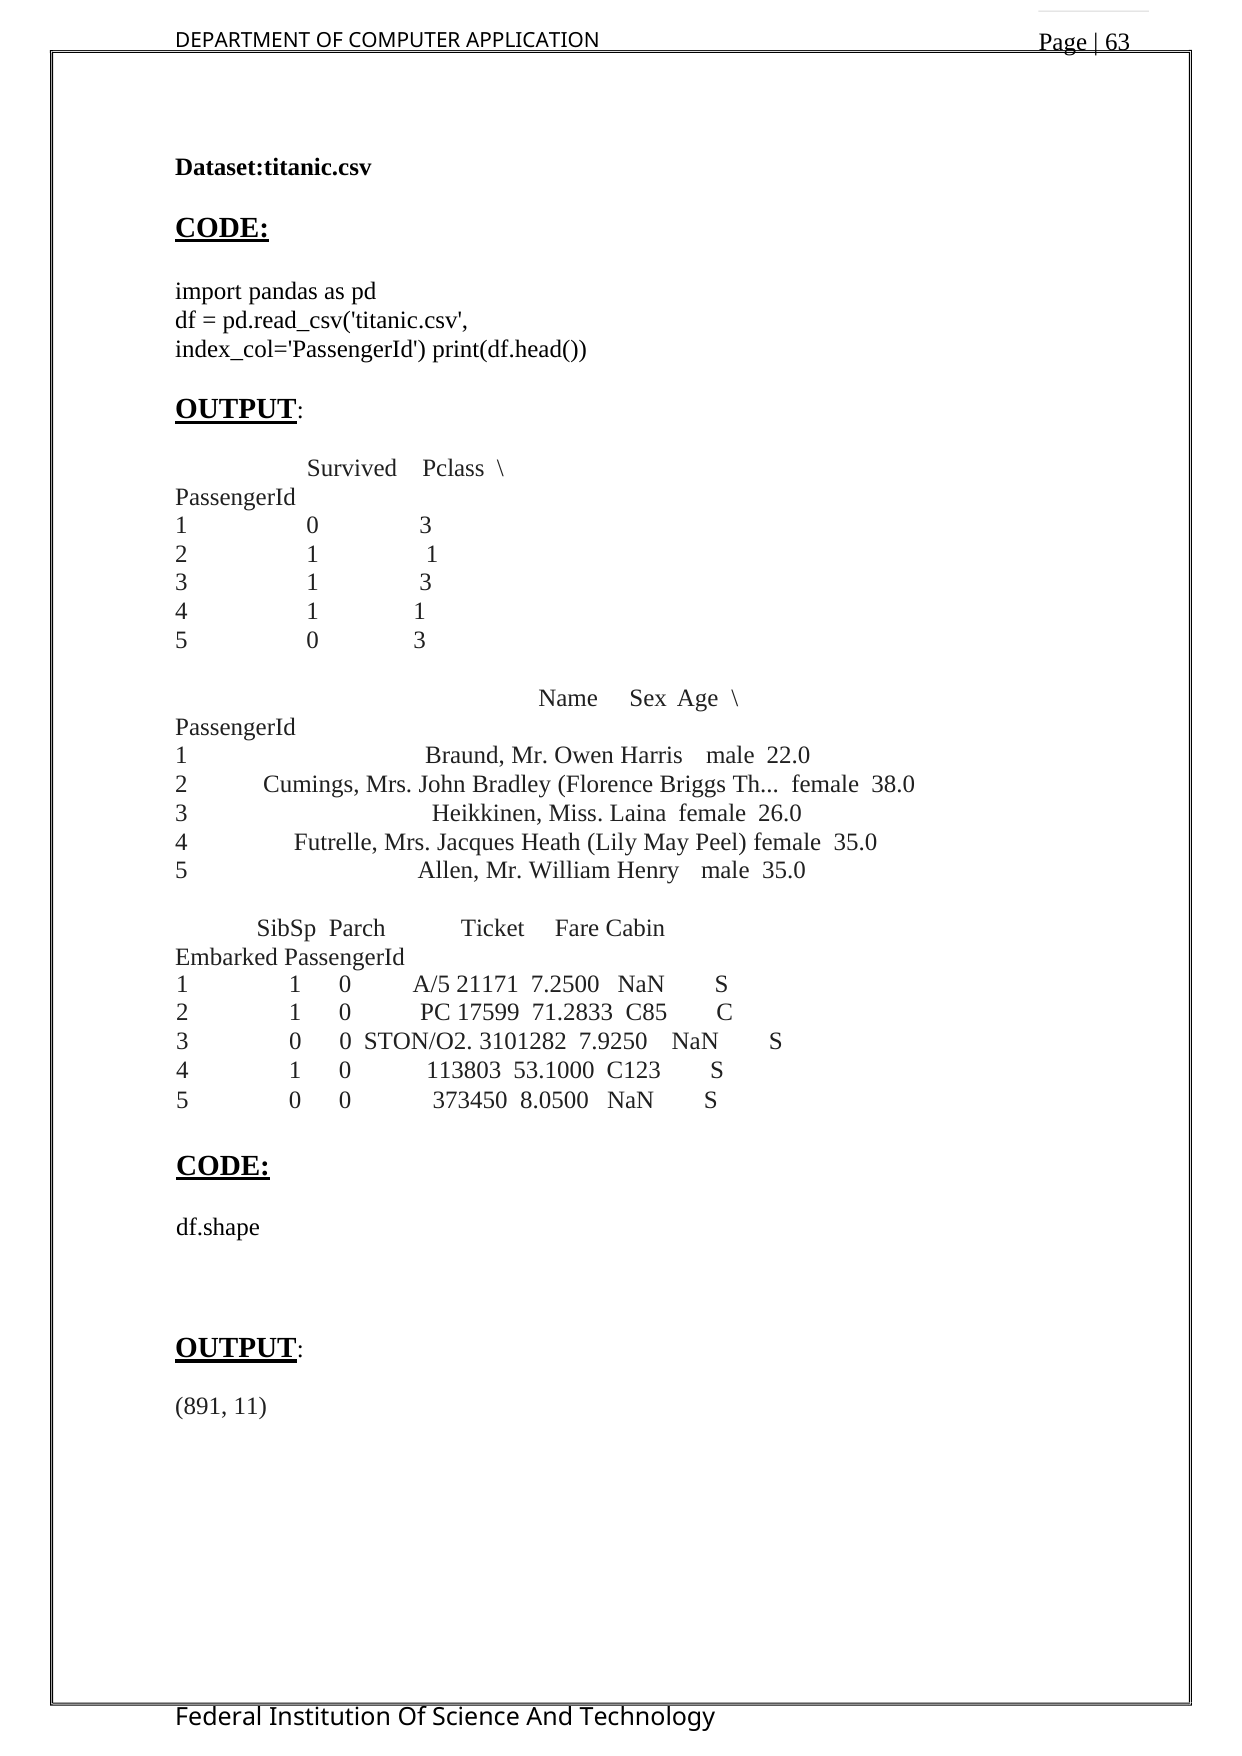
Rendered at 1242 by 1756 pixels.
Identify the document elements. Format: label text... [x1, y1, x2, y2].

text 3 1 3 [175, 568, 1164, 597]
text PassengerId [175, 482, 1164, 511]
text SibSp Parch Ticket Fare Cabin Embarked PassengerId [175, 913, 773, 971]
text Survived Pclass \ [307, 453, 1164, 482]
text Page | 63 [1038, 27, 1164, 55]
text import pandas as pd [175, 276, 1164, 305]
text Name Sex Age \ [538, 683, 1164, 712]
text Dataset:titanic.csv [175, 152, 1164, 181]
text 4 1 1 [175, 597, 1164, 626]
list Allen, Mr. William Henry male 35.0 [175, 856, 1164, 884]
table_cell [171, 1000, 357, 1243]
text 2 1 1 [175, 539, 1164, 568]
text 5 0 3 [175, 626, 1164, 654]
list Cumings, Mrs. John Bradley (Florence Briggs Th... female 38.0 [175, 769, 1164, 798]
list Futrelle, Mrs. Jacques Heath (Lily May Peel) female 35.0 [175, 827, 1164, 856]
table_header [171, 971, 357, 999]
subtitle OUTPUT: [175, 391, 1164, 425]
list Braund, Mr. Owen Harris male 22.0 [175, 741, 1164, 769]
text df = pd.read_csv('titanic.csv', index_col='PassengerId') print(df.head()) [175, 305, 725, 362]
subtitle CODE: [175, 210, 1164, 243]
text PassengerId [175, 712, 1164, 741]
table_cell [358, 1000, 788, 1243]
subtitle OUTPUT: [175, 1330, 1164, 1364]
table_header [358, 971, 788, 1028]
list Heikkinen, Miss. Laina female 26.0 [175, 798, 1164, 827]
text (891, 11) [175, 1391, 1164, 1420]
text DEPARTMENT OF COMPUTER APPLICATION [175, 25, 691, 53]
text 1 0 3 [175, 511, 1164, 539]
